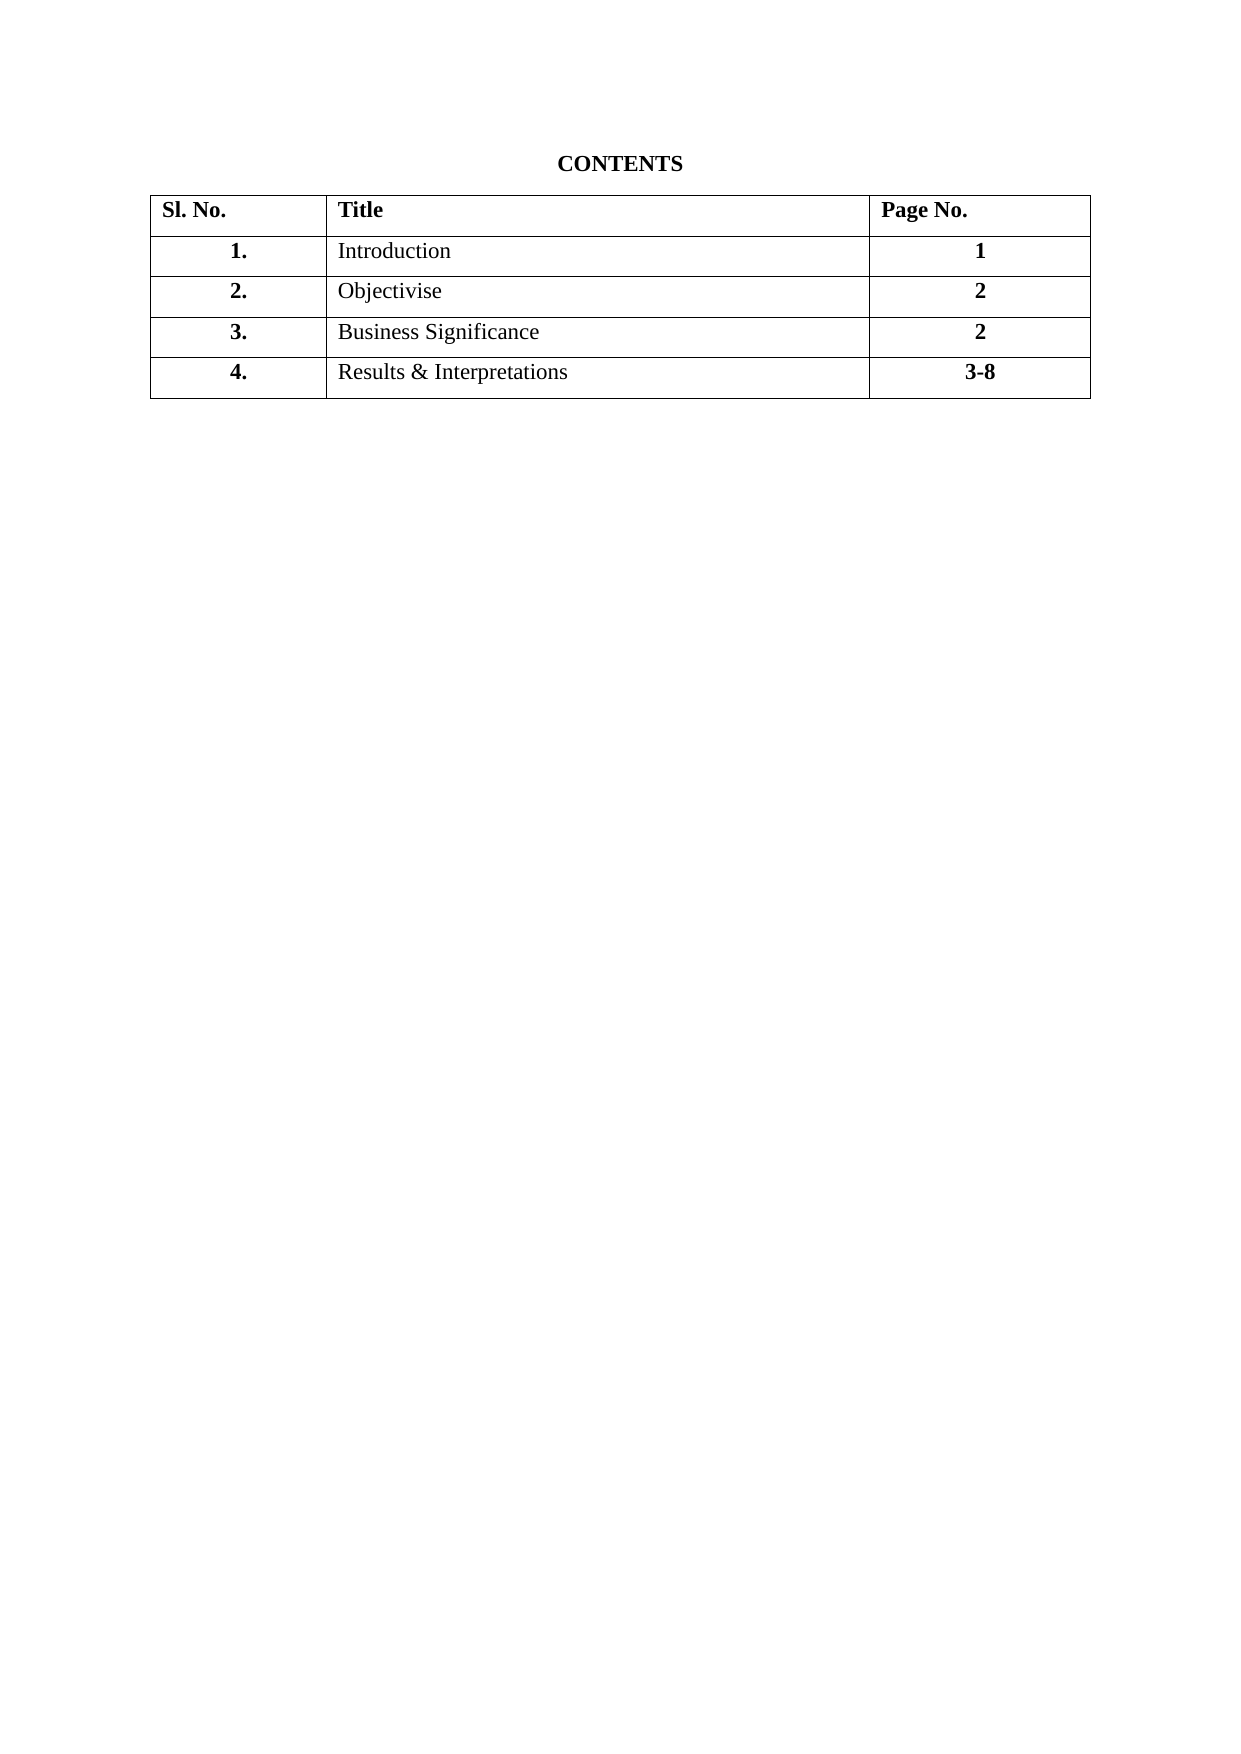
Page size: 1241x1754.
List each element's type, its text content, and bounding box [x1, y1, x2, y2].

table_cell 1 [870, 237, 1090, 276]
table_header Page No. [870, 196, 1090, 236]
table_cell 3-8 [870, 358, 1090, 398]
table_cell 2 [870, 277, 1090, 317]
table_cell 2. [151, 277, 326, 317]
table_cell 2 [870, 318, 1090, 357]
table_cell Results & Interpretations [327, 358, 869, 398]
table_cell 4. [151, 358, 326, 398]
table_cell Objectivise [327, 277, 869, 317]
table_cell 3. [151, 318, 326, 357]
table_cell Business Significance [327, 318, 869, 357]
table_cell Introduction [327, 237, 869, 276]
table_header Sl. No. [151, 196, 326, 236]
text CONTENTS [150, 150, 1090, 176]
table_cell 1. [151, 237, 326, 276]
table_header Title [327, 196, 869, 236]
